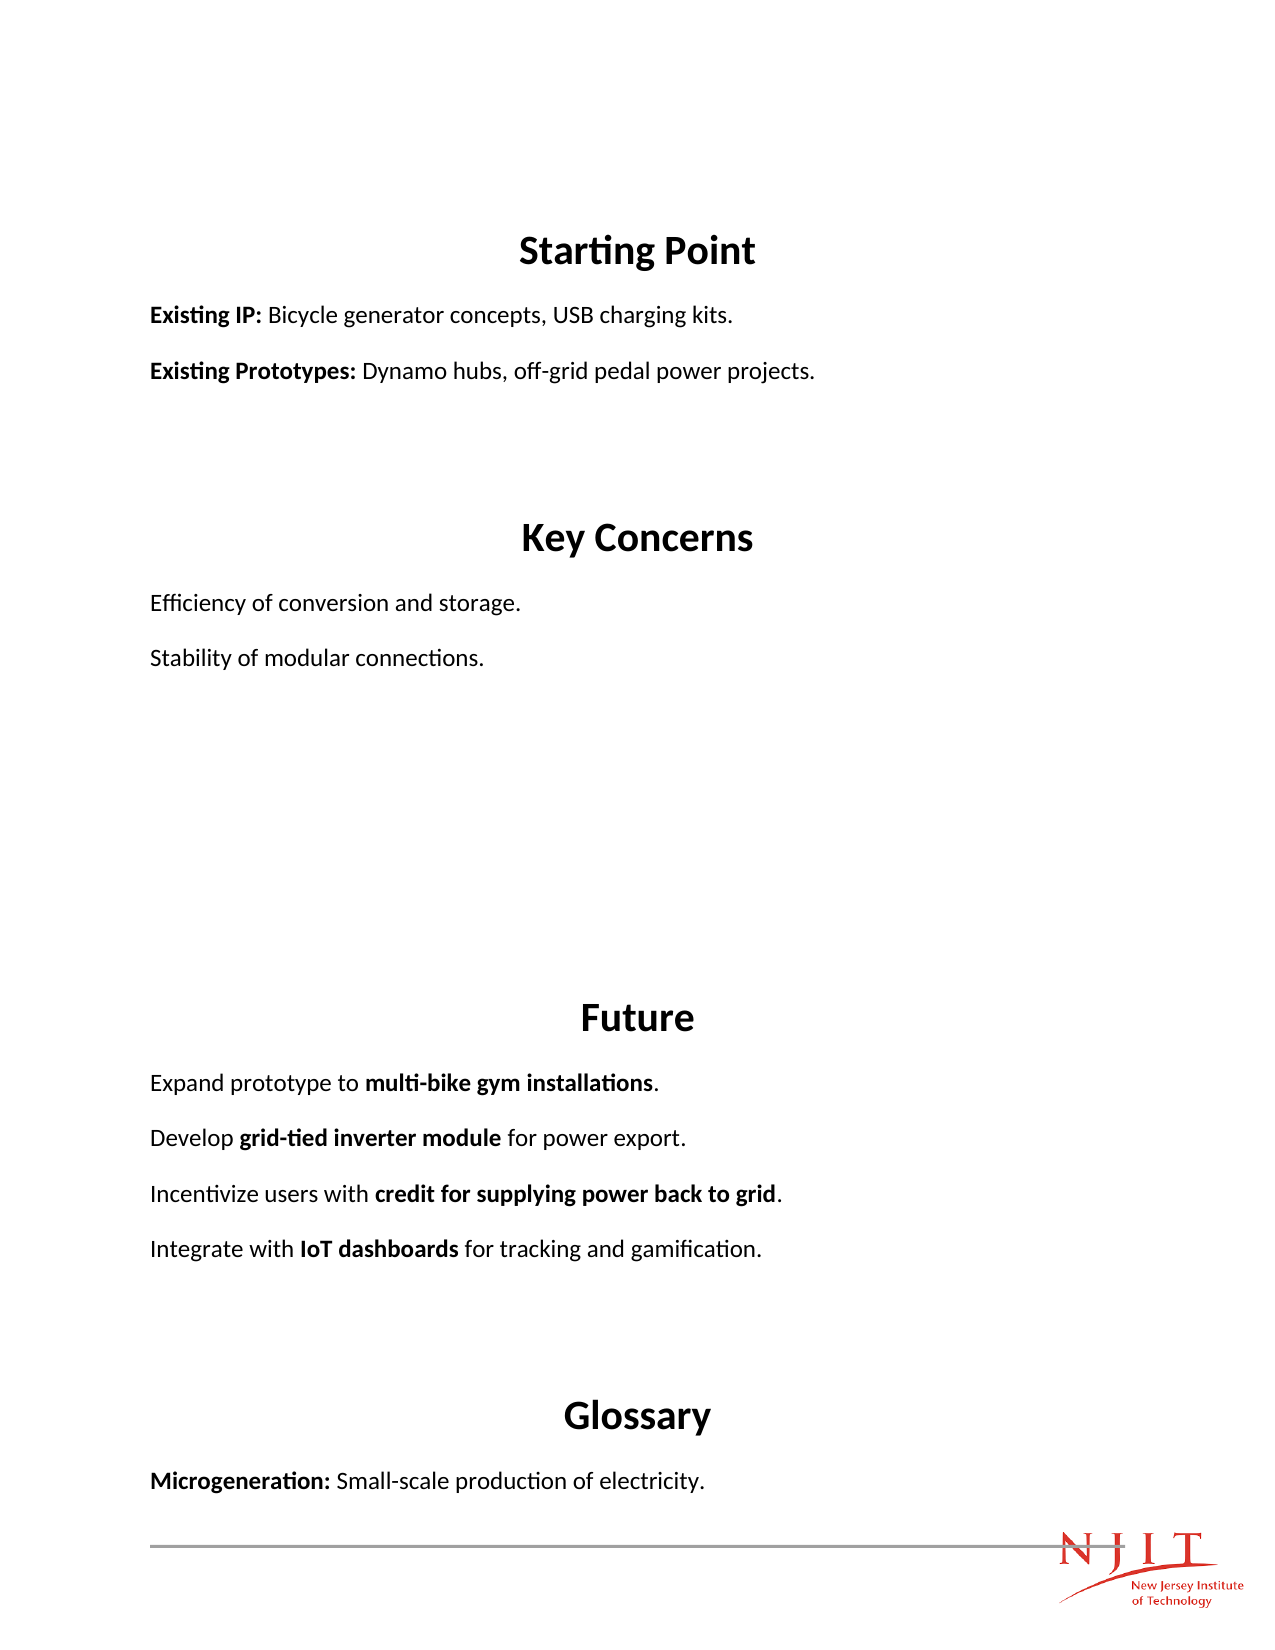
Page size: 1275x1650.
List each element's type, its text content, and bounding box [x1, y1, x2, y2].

text Expand prototype to multi-bike gym installations. [150, 1067, 1125, 1097]
text Existing Prototypes: Dynamo hubs, off-grid pedal power projects. [150, 355, 1125, 412]
text Incentivize users with credit for supplying power back to grid. [150, 1178, 1125, 1208]
text Stability of modular connections. [150, 642, 1125, 699]
text Efficiency of conversion and storage. [150, 587, 1125, 617]
picture [1050, 1522, 1253, 1615]
text Develop grid-tied inverter module for power export. [150, 1122, 1125, 1153]
text Integrate with IoT dashboards for tracking and gamification. [150, 1233, 1125, 1290]
subtitle Future [150, 991, 1125, 1042]
text Microgeneration: Small-scale production of electricity. [150, 1465, 1125, 1496]
subtitle Starting Point [150, 224, 1125, 275]
subtitle Glossary [150, 1389, 1125, 1440]
subtitle Key Concerns [150, 511, 1125, 562]
text Existing IP: Bicycle generator concepts, USB charging kits. [150, 300, 1125, 330]
